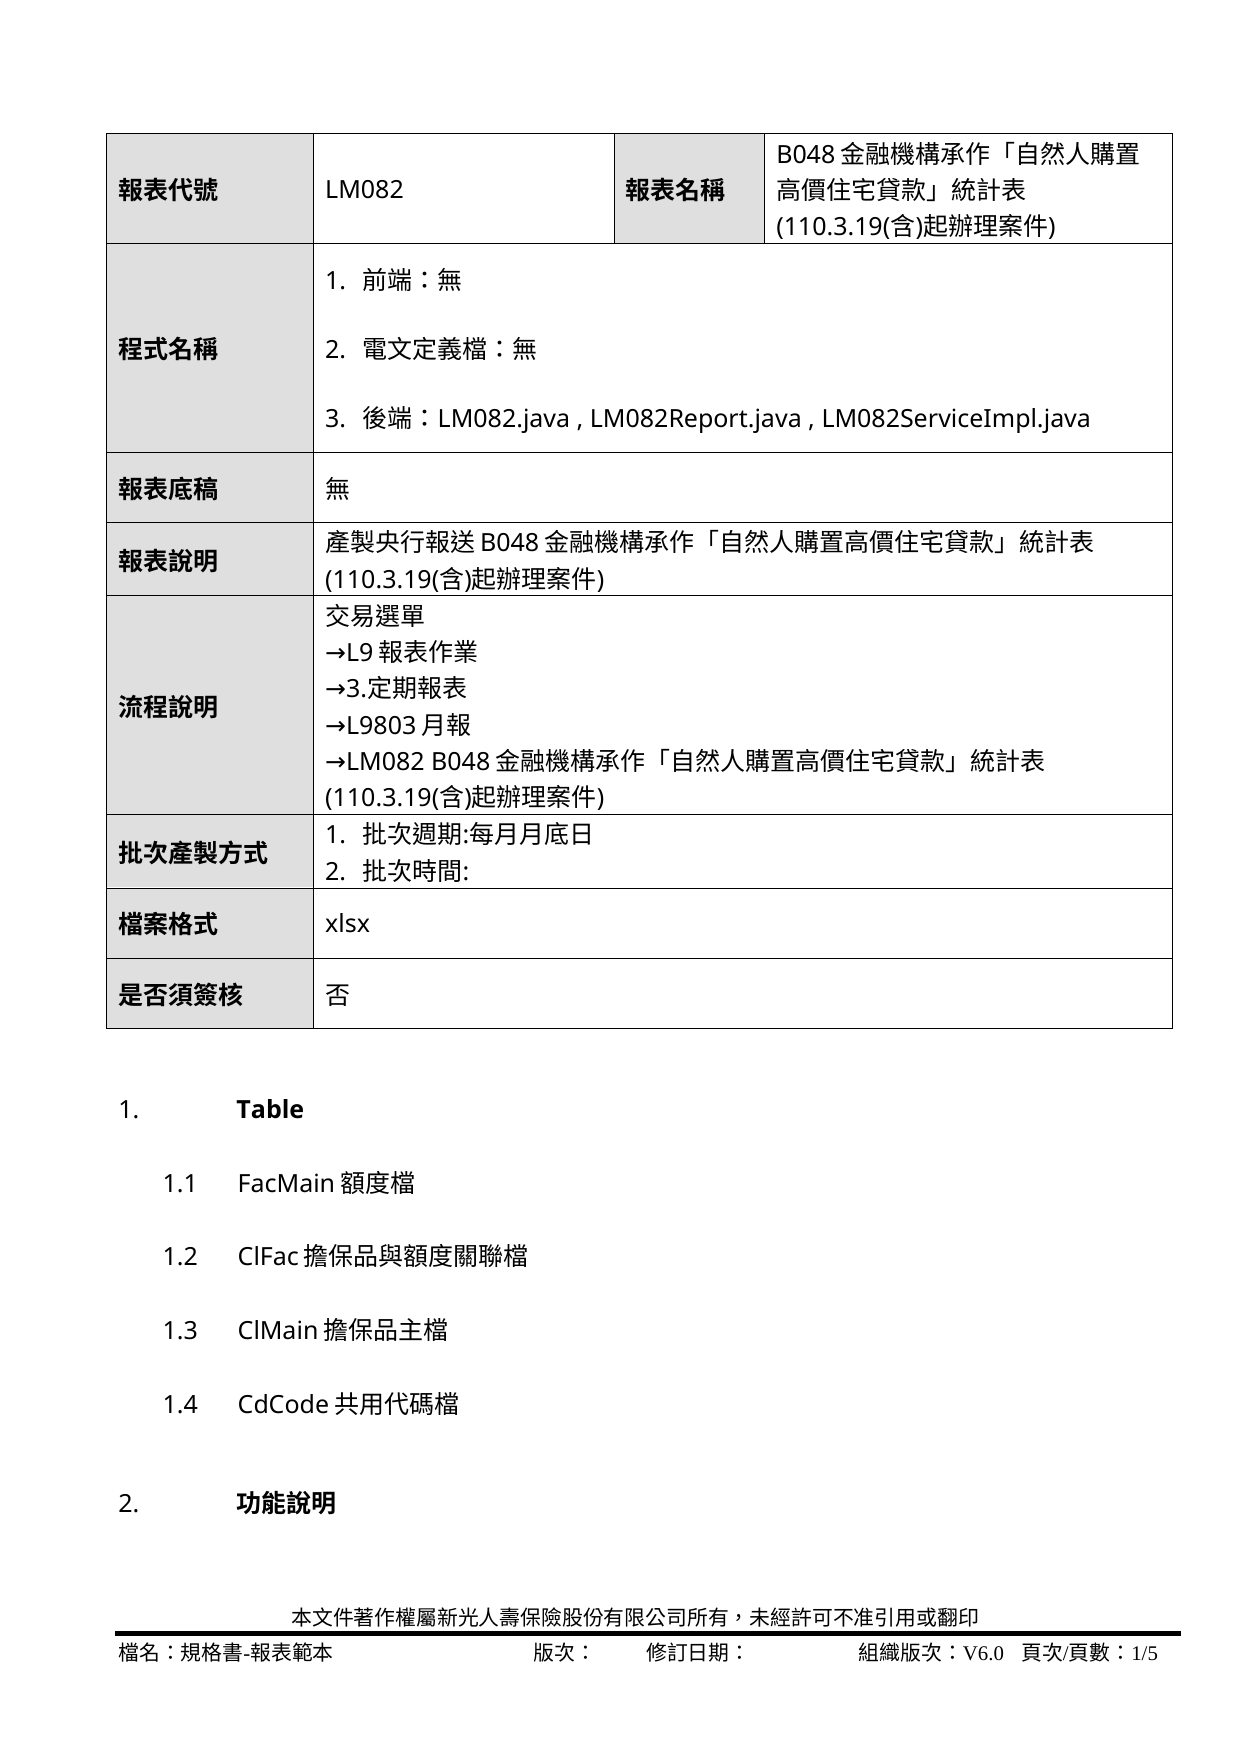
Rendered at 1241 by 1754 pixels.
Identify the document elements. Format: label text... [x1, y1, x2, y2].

table_cell 批次週期:每月月底日 批次時間: [314, 815, 1172, 887]
table_cell 批次產製方式 [107, 815, 313, 887]
table_cell 產製央行報送B048金融機構承作「自然人購置高價住宅貸款」統計表(110.3.19(含)起辦理案件) [314, 523, 1172, 595]
table_cell 交易選單 →L9報表作業 →3.定期報表 →L9803月報 →LM082 B048金融機構承作「自然人購置高價住宅貸款」統計表(110.3.19(含)起辦理案件) [314, 596, 1172, 814]
table_header LM082 [314, 134, 614, 243]
table_cell 流程說明 [107, 596, 313, 814]
subtitle 功能說明 [118, 1483, 1152, 1519]
table_cell 無 [314, 453, 1172, 522]
table_cell 前端：無 電文定義檔：無 後端：LM082.java , LM082Report.java , LM082ServiceImpl.java [314, 244, 1172, 452]
table_cell 檔案格式 [107, 889, 313, 958]
table_cell 否 [314, 959, 1172, 1028]
table_cell 報表底稿 [107, 453, 313, 522]
subtitle CdCode共用代碼檔 [162, 1384, 1152, 1421]
table_header 報表名稱 [615, 134, 764, 243]
subtitle FacMain額度檔 [162, 1163, 1152, 1199]
table_cell xlsx [314, 889, 1172, 958]
subtitle ClMain擔保品主檔 [162, 1311, 1152, 1347]
subtitle Table [118, 1091, 1152, 1126]
table_cell 是否須簽核 [107, 959, 313, 1028]
table_header 報表代號 [107, 134, 313, 243]
table_header B048金融機構承作「自然人購置高價住宅貸款」統計表(110.3.19(含)起辦理案件) [765, 134, 1172, 243]
table_cell 程式名稱 [107, 244, 313, 452]
subtitle ClFac擔保品與額度關聯檔 [162, 1237, 1152, 1273]
table_cell 報表說明 [107, 523, 313, 595]
